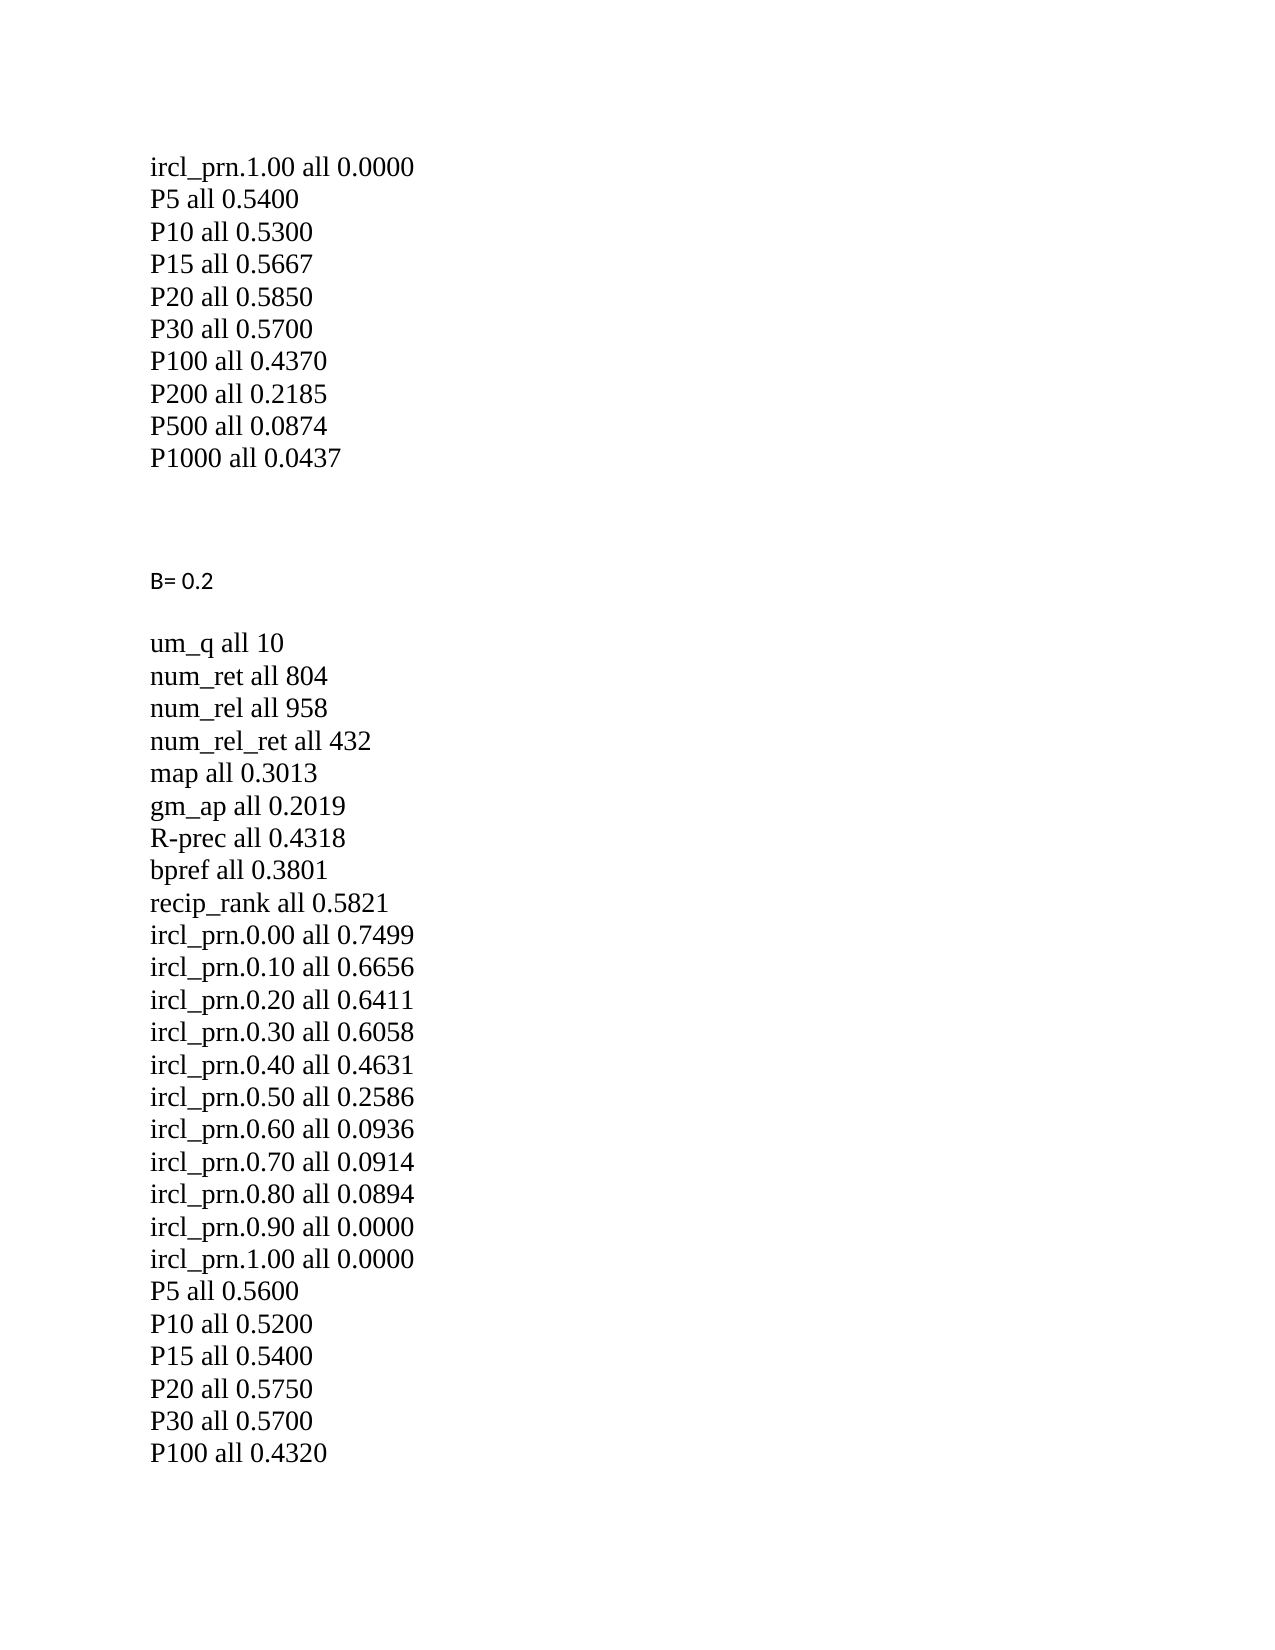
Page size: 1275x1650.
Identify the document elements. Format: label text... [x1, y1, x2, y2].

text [150, 150, 1125, 474]
text B= 0.2 [150, 566, 1125, 596]
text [150, 627, 1125, 1469]
